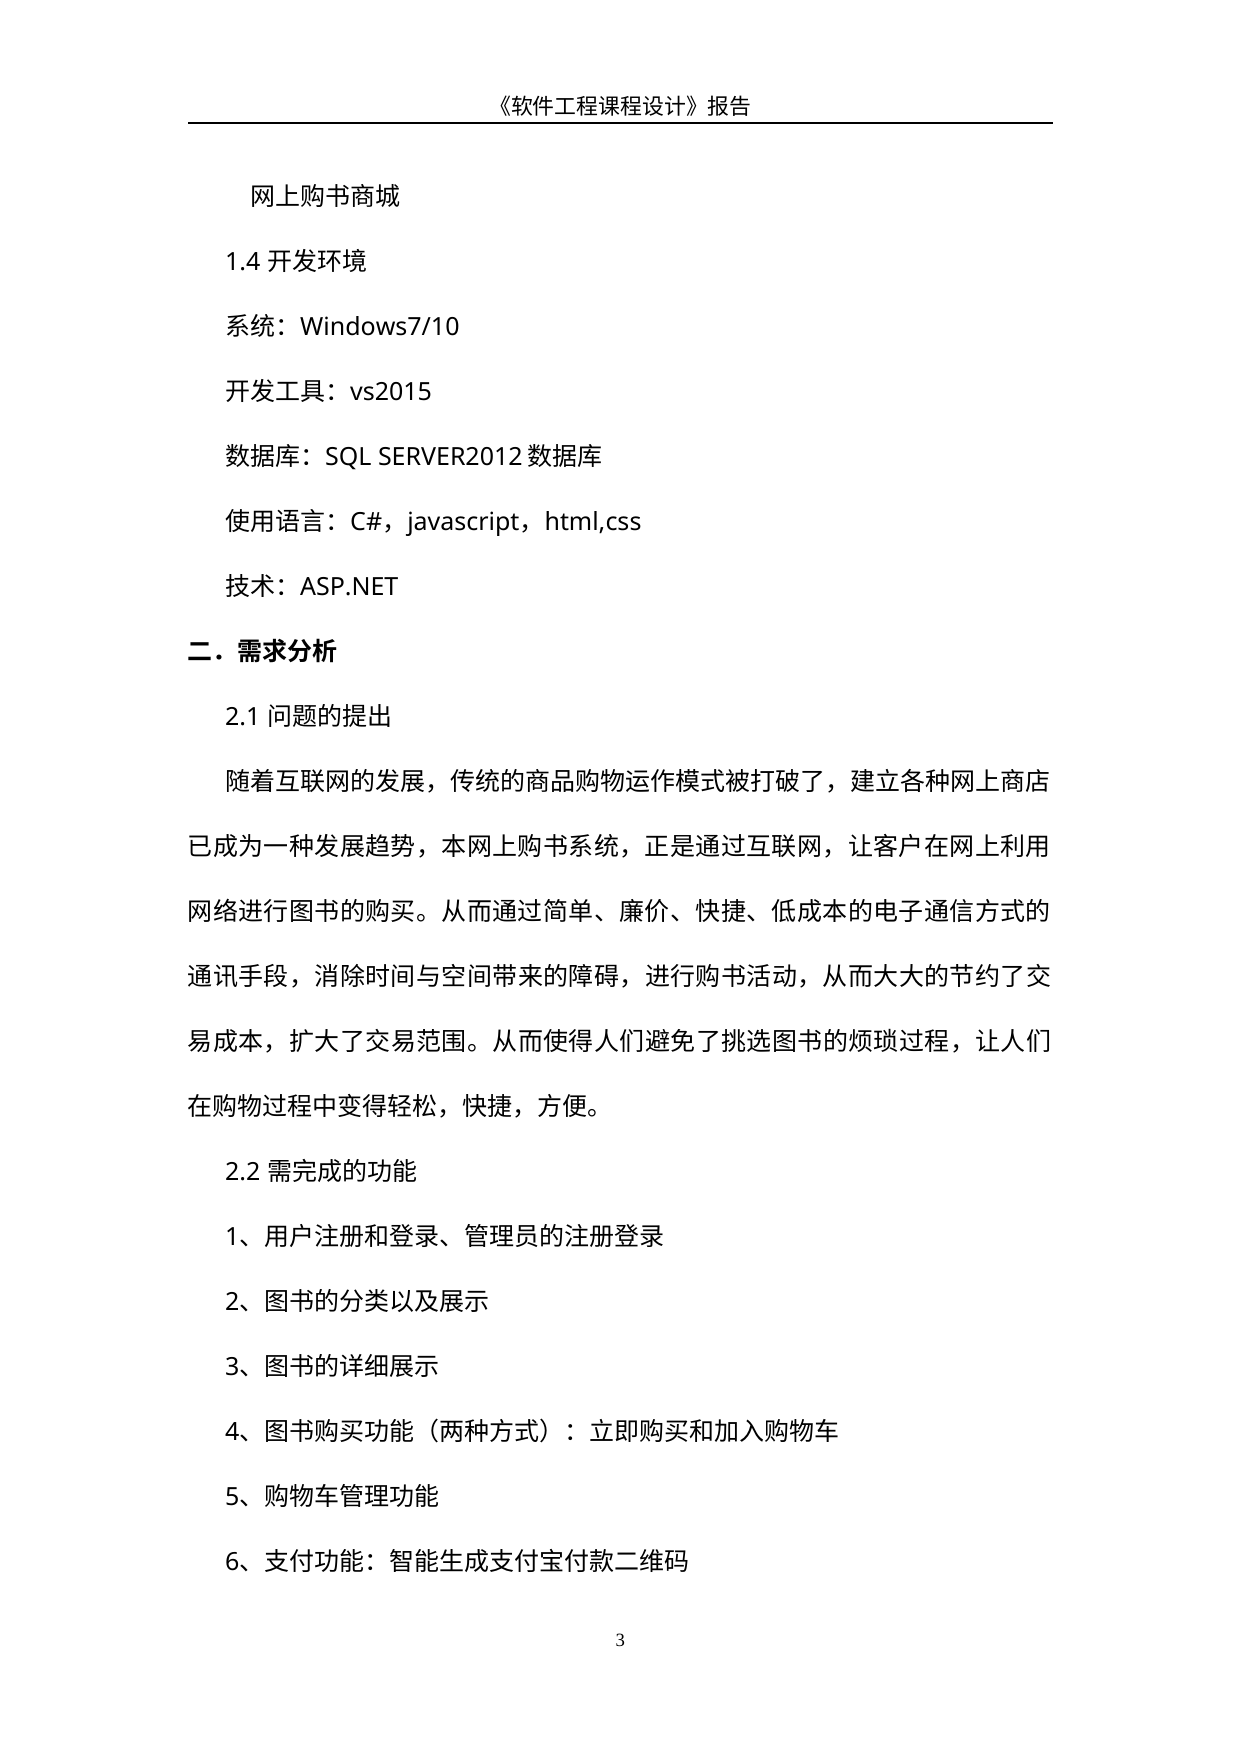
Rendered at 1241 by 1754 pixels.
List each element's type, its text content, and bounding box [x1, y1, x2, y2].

text 4、图书购买功能（两种方式）：立即购买和加入购物车 [187, 1397, 1053, 1462]
text 二．需求分析 [187, 617, 1053, 682]
text 技术：ASP.NET [187, 552, 1053, 617]
text 使用语言：C#，javascript，html,css [187, 487, 1053, 552]
text 1、用户注册和登录、管理员的注册登录 [187, 1202, 1053, 1267]
text 数据库：SQL SERVER2012数据库 [187, 422, 1053, 487]
text 2.1 问题的提出 [187, 682, 1053, 747]
text 5、购物车管理功能 [187, 1462, 1053, 1527]
text 6、支付功能：智能生成支付宝付款二维码 [187, 1527, 1053, 1592]
text 网上购书商城 [187, 162, 1053, 227]
text 开发工具：vs2015 [187, 357, 1053, 422]
text 3、图书的详细展示 [187, 1332, 1053, 1397]
text 1.4 开发环境 [187, 227, 1053, 292]
text 系统：Windows7/10 [187, 292, 1053, 357]
text 随着互联网的发展，传统的商品购物运作模式被打破了，建立各种网上商店已成为一种发展趋势，本网上购书系统，正是通过互联网，让客户在网上利用网络进行图书的购买。从而通过简单、廉价、快捷、低成本的电子通信方式的通讯手段，消除时间与空间带来的障碍，进行购书活动，从而大大的节约了交易成本，扩大了交易范围。从而使得人们避免了挑选图书的烦琐过程，让人们在购物过程中变得轻松，快捷，方便。 [187, 747, 1053, 1137]
text 2.2 需完成的功能 [187, 1137, 1053, 1202]
text 2、图书的分类以及展示 [187, 1267, 1053, 1332]
